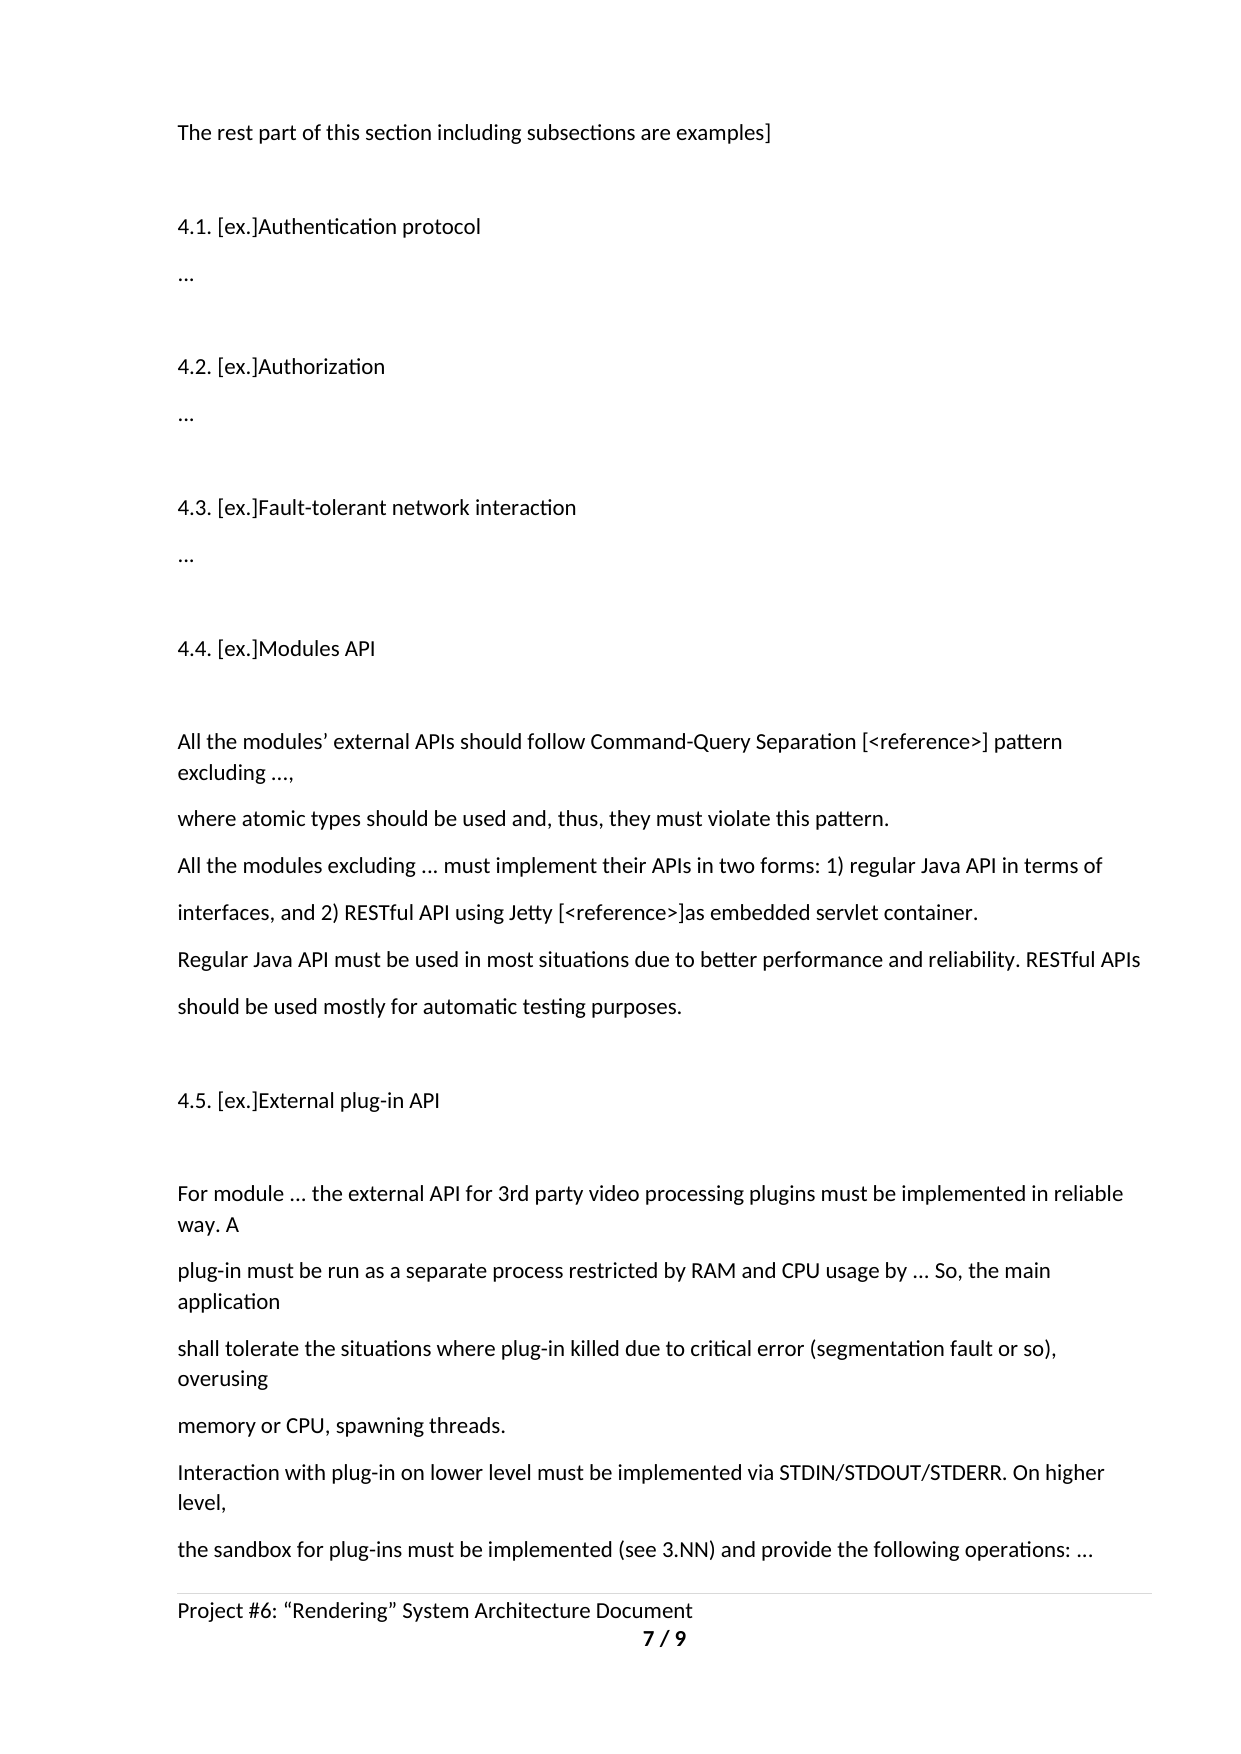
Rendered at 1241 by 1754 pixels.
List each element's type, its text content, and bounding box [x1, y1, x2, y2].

text 4.1. [ex.]Authentication protocol [177, 212, 1152, 240]
text interfaces, and 2) RESTful API using Jetty [<reference>]as embedded servlet container. [177, 898, 1152, 926]
text All the modules’ external APIs should follow Command-Query Separation [<reference>] pattern excluding ..., [177, 727, 1152, 786]
text 4.3. [ex.]Fault-tolerant network interaction [177, 493, 1152, 521]
text plug-in must be run as a separate process restricted by RAM and CPU usage by ... So, the main application [177, 1257, 1152, 1315]
text Regular Java API must be used in most situations due to better performance and reliability. RESTful APIs [177, 945, 1152, 973]
text shall tolerate the situations where plug-in killed due to critical error (segmentation fault or so), overusing [177, 1334, 1152, 1392]
text ... [177, 399, 1152, 427]
text The rest part of this section including subsections are examples] [177, 118, 1152, 146]
text 4.2. [ex.]Authorization [177, 352, 1152, 381]
text ... [177, 540, 1152, 568]
text Interaction with plug-in on lower level must be implemented via STDIN/STDOUT/STDERR. On higher level, [177, 1458, 1152, 1516]
text All the modules excluding ... must implement their APIs in two forms: 1) regular Java API in terms of [177, 851, 1152, 879]
text where atomic types should be used and, thus, they must violate this pattern. [177, 804, 1152, 833]
text memory or CPU, spawning threads. [177, 1411, 1152, 1439]
text For module ... the external API for 3rd party video processing plugins must be implemented in reliable way. A [177, 1179, 1152, 1238]
text ... [177, 259, 1152, 287]
text 4.4. [ex.]Modules API [177, 634, 1152, 662]
text 4.5. [ex.]External plug-in API [177, 1086, 1152, 1114]
text the sandbox for plug-ins must be implemented (see 3.NN) and provide the following operations: ... [177, 1535, 1152, 1563]
text should be used mostly for automatic testing purposes. [177, 992, 1152, 1020]
